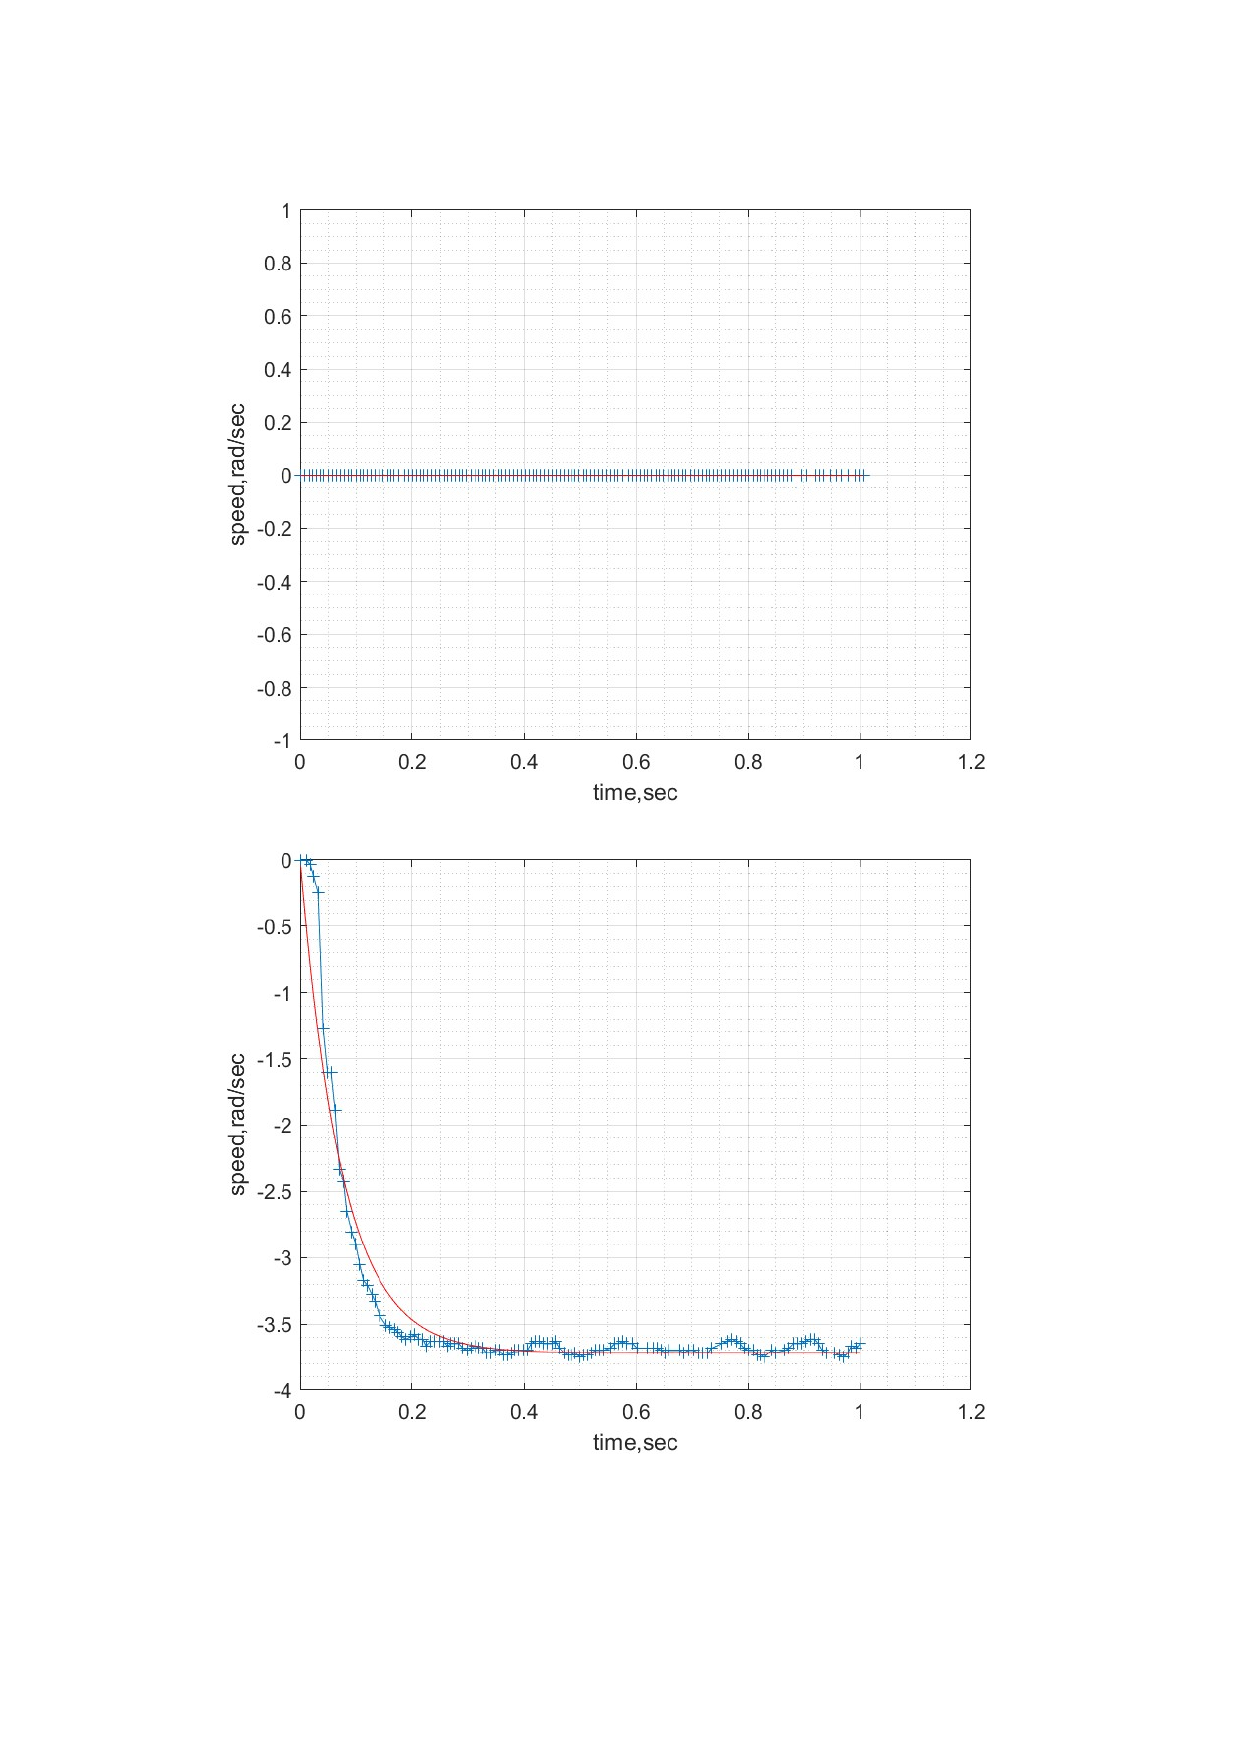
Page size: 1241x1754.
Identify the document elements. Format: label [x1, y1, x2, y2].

picture [187, 812, 1053, 1461]
picture [187, 162, 1053, 811]
